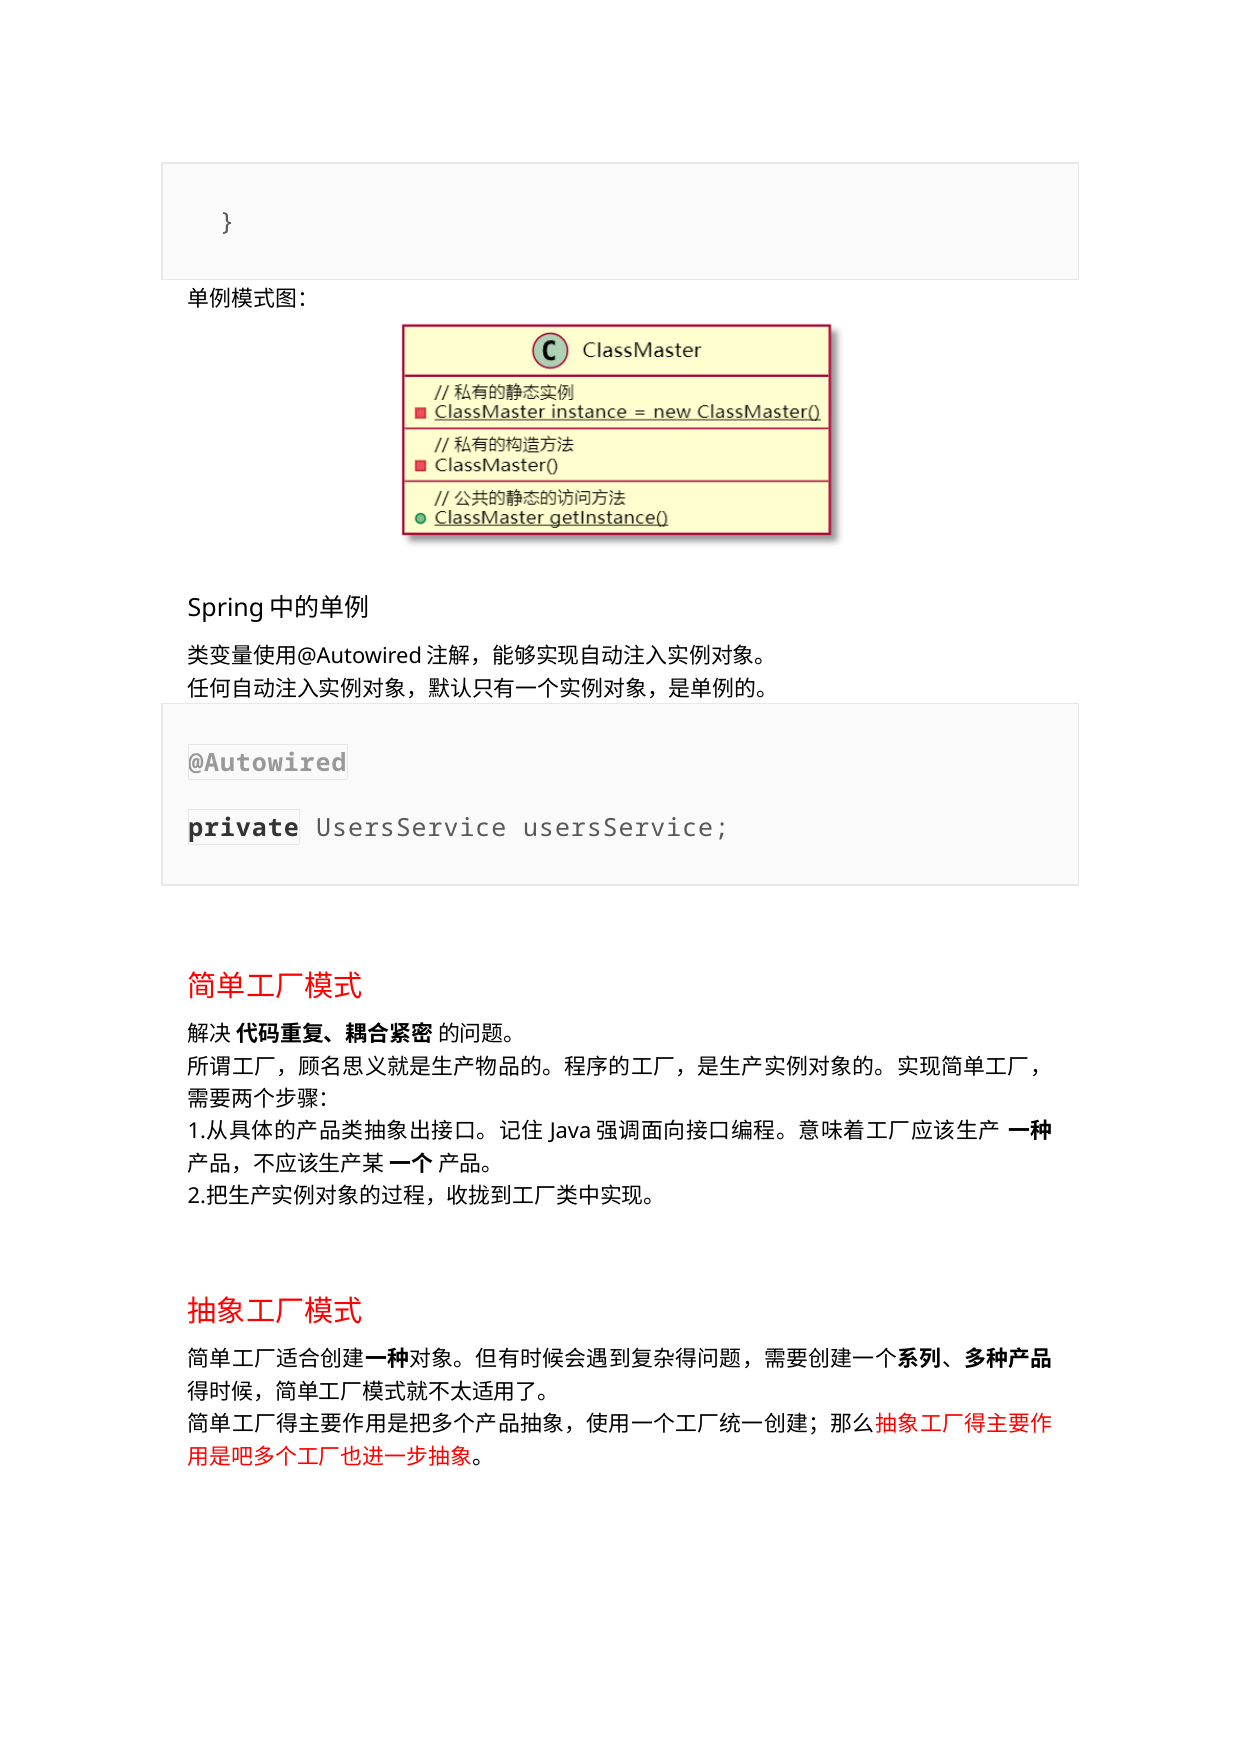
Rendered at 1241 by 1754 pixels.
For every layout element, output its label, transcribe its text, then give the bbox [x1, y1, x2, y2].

text 所谓工厂，顾名思义就是生产物品的。程序的工厂，是生产实例对象的。实现简单工厂，需要两个步骤： [187, 1048, 1053, 1113]
text 1.从具体的产品类抽象出接口。记住Java强调面向接口编程。意味着工厂应该生产 一种 产品，不应该生产某 一个 产品。 [187, 1113, 1053, 1178]
text 简单工厂得主要作用是把多个产品抽象，使用一个工厂统一创建；那么抽象工厂得主要作用是吧多个工厂也进一步抽象。 [187, 1406, 1053, 1471]
text } [163, 164, 1078, 279]
text 类变量使用@Autowired注解，能够实现自动注入实例对象。 [187, 638, 1053, 670]
picture [396, 312, 844, 554]
text Spring中的单例 [187, 573, 1053, 638]
text 2.把生产实例对象的过程，收拢到工厂类中实现。 [187, 1178, 1053, 1211]
text 抽象工厂模式 [187, 1276, 1053, 1341]
text private UsersService usersService; [163, 768, 1078, 884]
text @Autowired [163, 704, 1078, 768]
text 任何自动注入实例对象，默认只有一个实例对象，是单例的。 [187, 670, 1053, 703]
text 简单工厂适合创建一种对象。但有时候会遇到复杂得问题，需要创建一个系列、多种产品得时候，简单工厂模式就不太适用了。 [187, 1341, 1053, 1406]
text 解决 代码重复、耦合紧密 的问题。 [187, 1016, 1053, 1048]
text 简单工厂模式 [187, 951, 1053, 1016]
text 单例模式图： [187, 280, 1053, 313]
